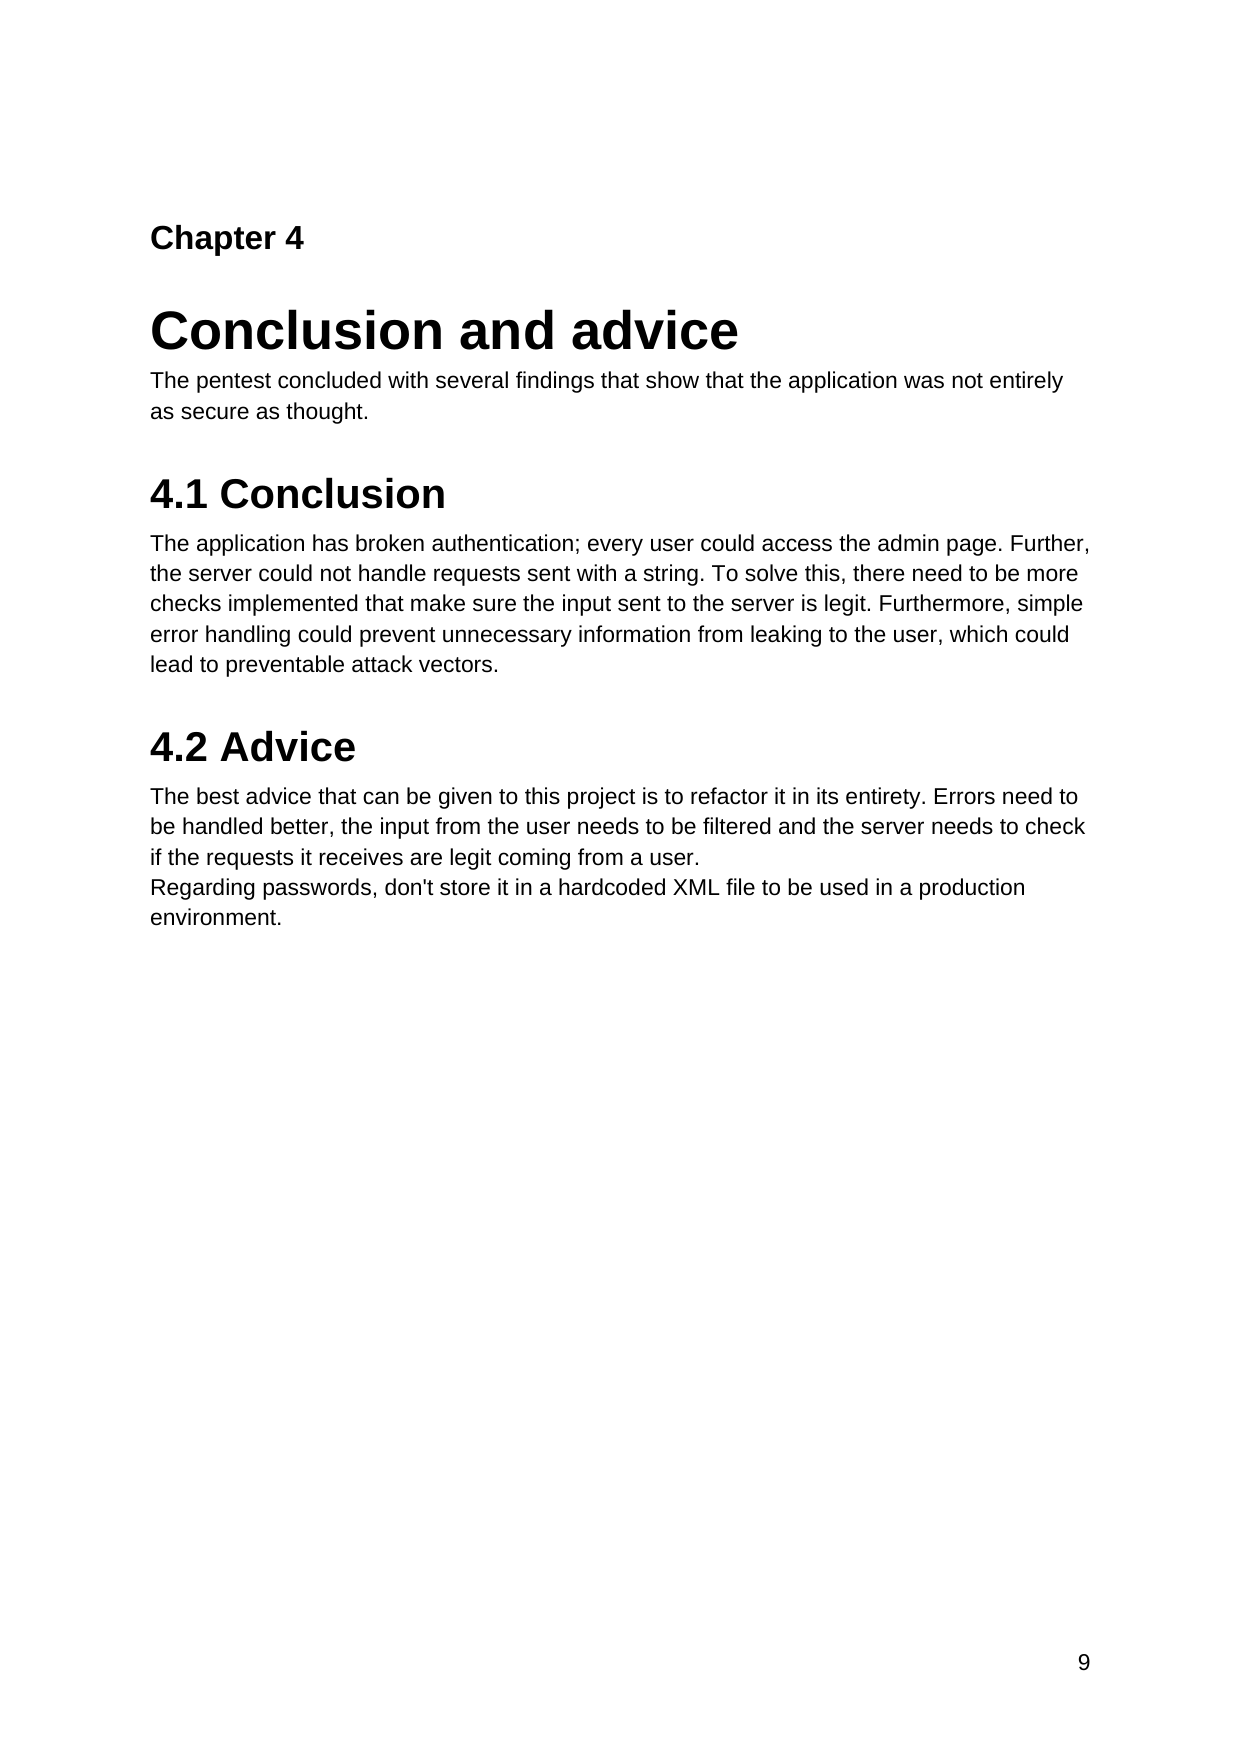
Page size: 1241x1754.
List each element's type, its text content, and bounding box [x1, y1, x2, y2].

text The pentest concluded with several findings that show that the application was not entirely as secure as thought. [150, 367, 1090, 424]
text Regarding passwords, don't store it in a hardcoded XML file to be used in a production environment. [150, 874, 1090, 930]
subtitle Chapter 4 [150, 218, 1090, 256]
subtitle 4.1 Conclusion [150, 469, 1090, 517]
subtitle 4.2 Advice [150, 723, 1090, 771]
text The best advice that can be given to this project is to refactor it in its entirety. Errors need to be handled better, the input from the user needs to be filtered and the server needs to check if the requests it receives are legit coming from a user. [150, 783, 1090, 870]
text The application has broken authentication; every user could access the admin page. Further, the server could not handle requests sent with a string. To solve this, there need to be more checks implemented that make sure the input sent to the server is legit. Furthermore, simple error handling could prevent unnecessary information from leaking to the user, which could lead to preventable attack vectors. [150, 530, 1090, 677]
title Conclusion and advice [150, 299, 1090, 361]
